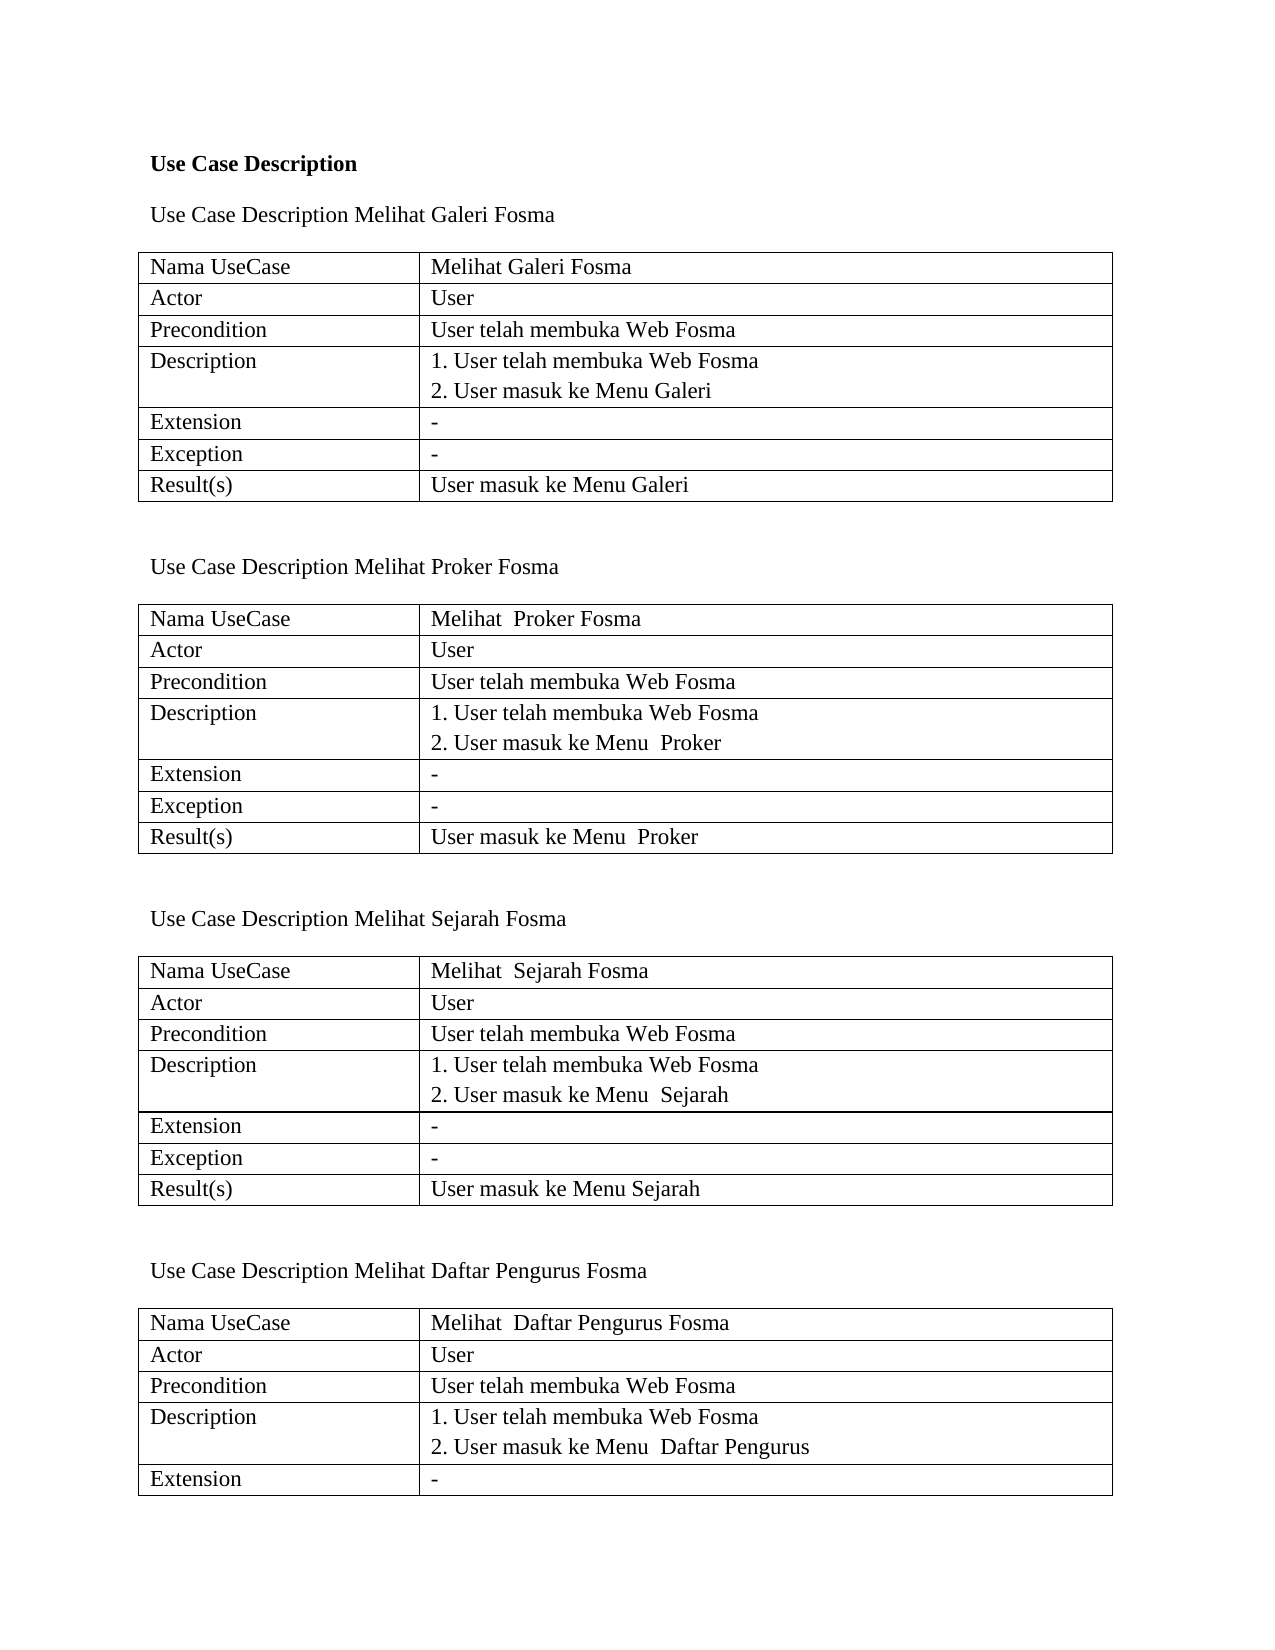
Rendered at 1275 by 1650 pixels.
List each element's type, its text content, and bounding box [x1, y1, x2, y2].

table_cell Actor [139, 1341, 419, 1371]
table_cell Result(s) [139, 823, 419, 853]
table_cell Description [139, 699, 419, 759]
text Use Case Description Melihat Daftar Pengurus Fosma [150, 1257, 1125, 1284]
table_cell User [420, 636, 1112, 667]
text Use Case Description Melihat Proker Fosma [150, 553, 1125, 579]
table_cell - [420, 792, 1112, 822]
table_cell Precondition [139, 1372, 419, 1402]
table_cell - [420, 440, 1112, 470]
table_cell 1. User telah membuka Web Fosma 2. User masuk ke Menu Proker [420, 699, 1112, 759]
table_cell Actor [139, 636, 419, 667]
table_cell User masuk ke Menu Sejarah [420, 1175, 1112, 1205]
table_cell Actor [139, 284, 419, 314]
table_header Melihat Galeri Fosma [420, 253, 1112, 283]
table_cell User [420, 989, 1112, 1019]
table_cell - [420, 760, 1112, 791]
table_cell Description [139, 347, 419, 407]
table_cell User [420, 284, 1112, 314]
table_cell Precondition [139, 668, 419, 698]
table_cell Exception [139, 440, 419, 470]
table_cell Precondition [139, 316, 419, 346]
table_cell User telah membuka Web Fosma [420, 316, 1112, 346]
table_cell User telah membuka Web Fosma [420, 668, 1112, 698]
table_cell User telah membuka Web Fosma [420, 1020, 1112, 1050]
table_header Nama UseCase [139, 957, 419, 987]
table_header Nama UseCase [139, 605, 419, 635]
table_cell Extension [139, 408, 419, 438]
table_cell - [420, 1465, 1112, 1495]
table_cell User masuk ke Menu Galeri [420, 471, 1112, 501]
text Use Case Description Melihat Galeri Fosma [150, 201, 1125, 227]
table_cell Description [139, 1403, 419, 1463]
table_header Melihat Proker Fosma [420, 605, 1112, 635]
table_cell Extension [139, 760, 419, 791]
table_cell Exception [139, 792, 419, 822]
table_header Nama UseCase [139, 1309, 419, 1339]
table_cell User telah membuka Web Fosma [420, 1372, 1112, 1402]
table_cell 1. User telah membuka Web Fosma 2. User masuk ke Menu Galeri [420, 347, 1112, 407]
text Use Case Description [150, 150, 1125, 176]
table_cell Description [139, 1051, 419, 1111]
text Use Case Description Melihat Sejarah Fosma [150, 905, 1125, 932]
table_header Nama UseCase [139, 253, 419, 283]
table_cell Precondition [139, 1020, 419, 1050]
table_header Melihat Daftar Pengurus Fosma [420, 1309, 1112, 1339]
table_cell Extension [139, 1113, 419, 1143]
table_header Melihat Sejarah Fosma [420, 957, 1112, 987]
table_cell - [420, 1144, 1112, 1174]
table_cell User masuk ke Menu Proker [420, 823, 1112, 853]
table_cell Exception [139, 1144, 419, 1174]
table_cell - [420, 408, 1112, 438]
table_cell 1. User telah membuka Web Fosma 2. User masuk ke Menu Sejarah [420, 1051, 1112, 1111]
table_cell User [420, 1341, 1112, 1371]
table_cell 1. User telah membuka Web Fosma 2. User masuk ke Menu Daftar Pengurus [420, 1403, 1112, 1463]
table_cell Actor [139, 989, 419, 1019]
table_cell Extension [139, 1465, 419, 1495]
table_cell - [420, 1113, 1112, 1143]
table_cell Result(s) [139, 1175, 419, 1205]
table_cell Result(s) [139, 471, 419, 501]
